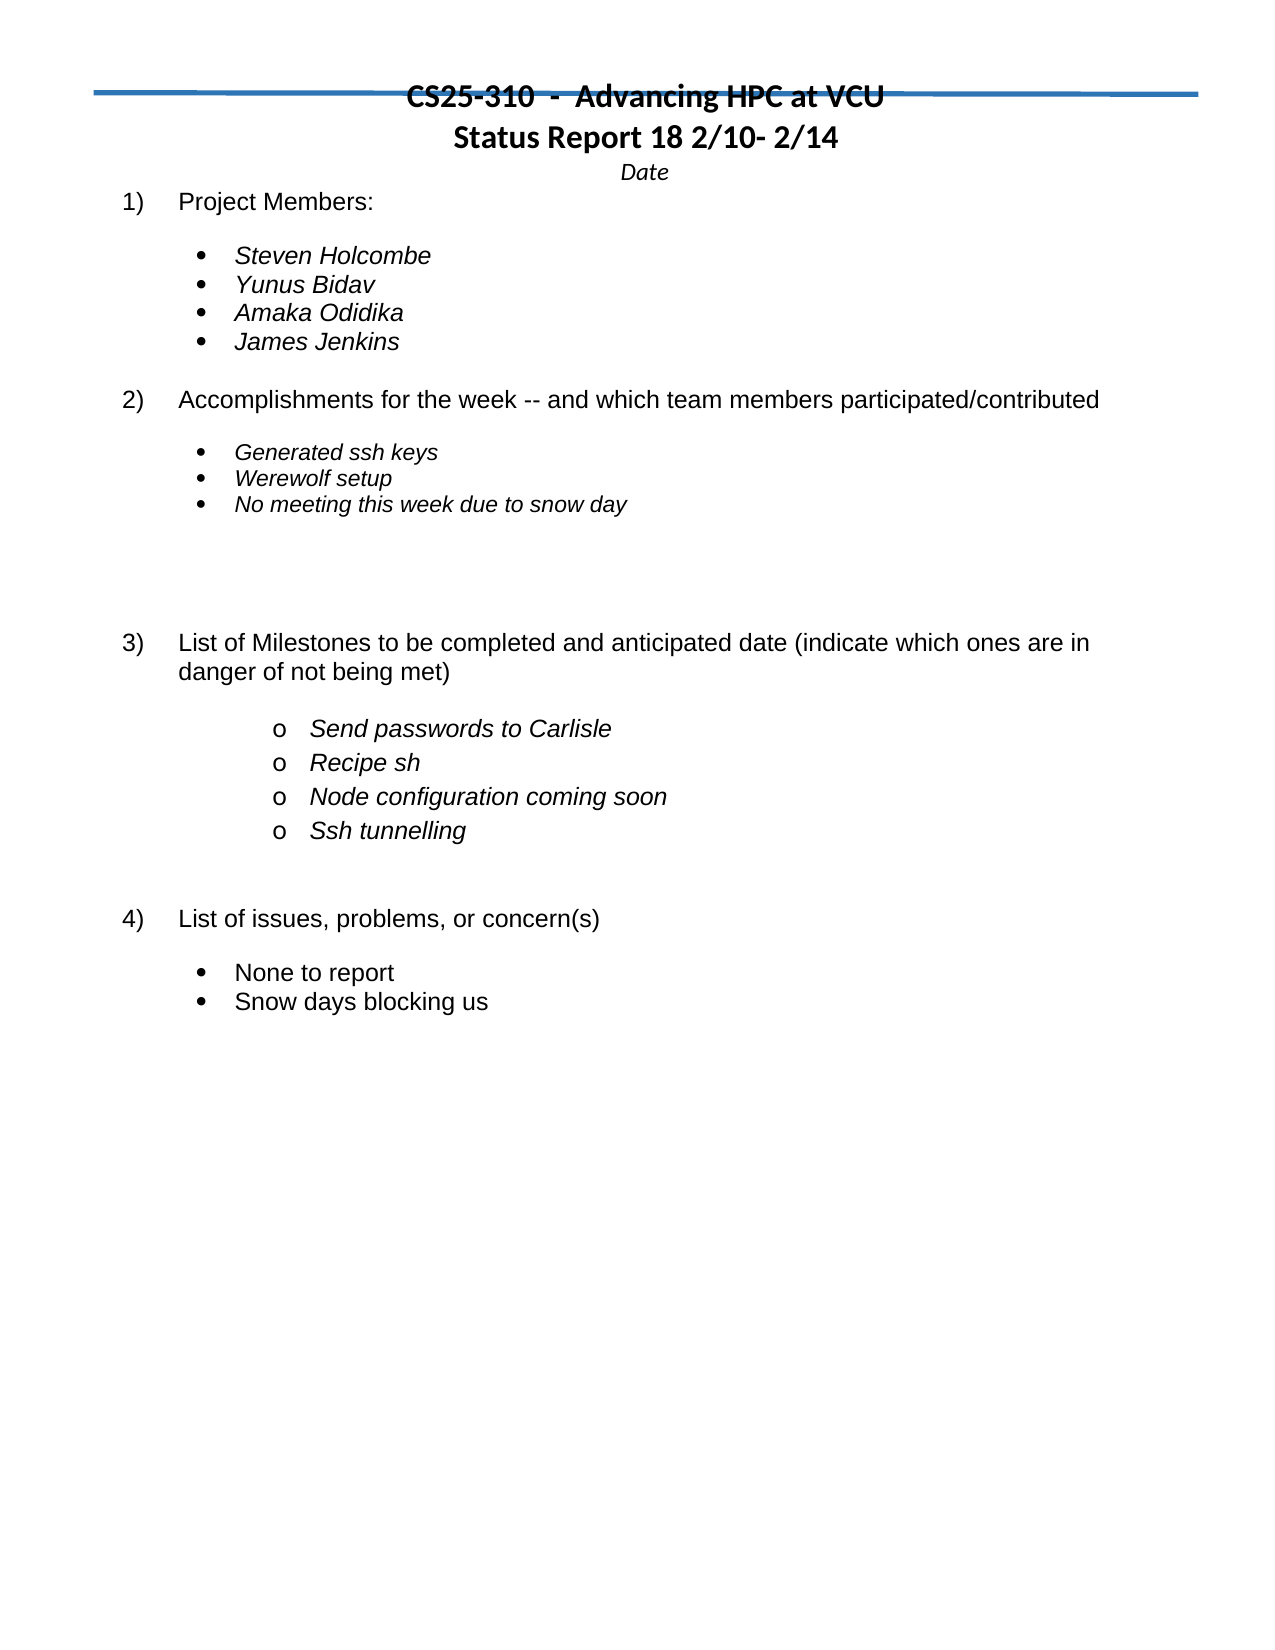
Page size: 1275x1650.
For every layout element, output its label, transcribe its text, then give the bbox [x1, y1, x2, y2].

list Generated ssh keys [197, 439, 1170, 465]
list Project Members: [122, 187, 1170, 216]
list Recipe sh [272, 744, 1170, 778]
list Steven Holcombe [197, 241, 1170, 269]
list James Jenkins [197, 327, 1170, 356]
list Node configuration coming soon [272, 778, 1170, 813]
list Werewolf setup [197, 465, 1170, 491]
list List of Milestones to be completed and anticipated date (indicate which ones are in danger of not being met) [122, 628, 1170, 685]
list Ssh tunnelling [272, 813, 1170, 847]
list Accomplishments for the week -- and which team members participated/contributed [122, 385, 1170, 414]
list Amaka Odidika [197, 298, 1170, 327]
list Snow days blocking us [197, 987, 1170, 1016]
list Yunus Bidav [197, 269, 1170, 298]
list None to report [197, 958, 1170, 987]
list No meeting this week due to snow day [197, 491, 1170, 518]
list List of issues, problems, or concern(s) [122, 904, 1170, 933]
list Send passwords to Carlisle [272, 710, 1170, 744]
